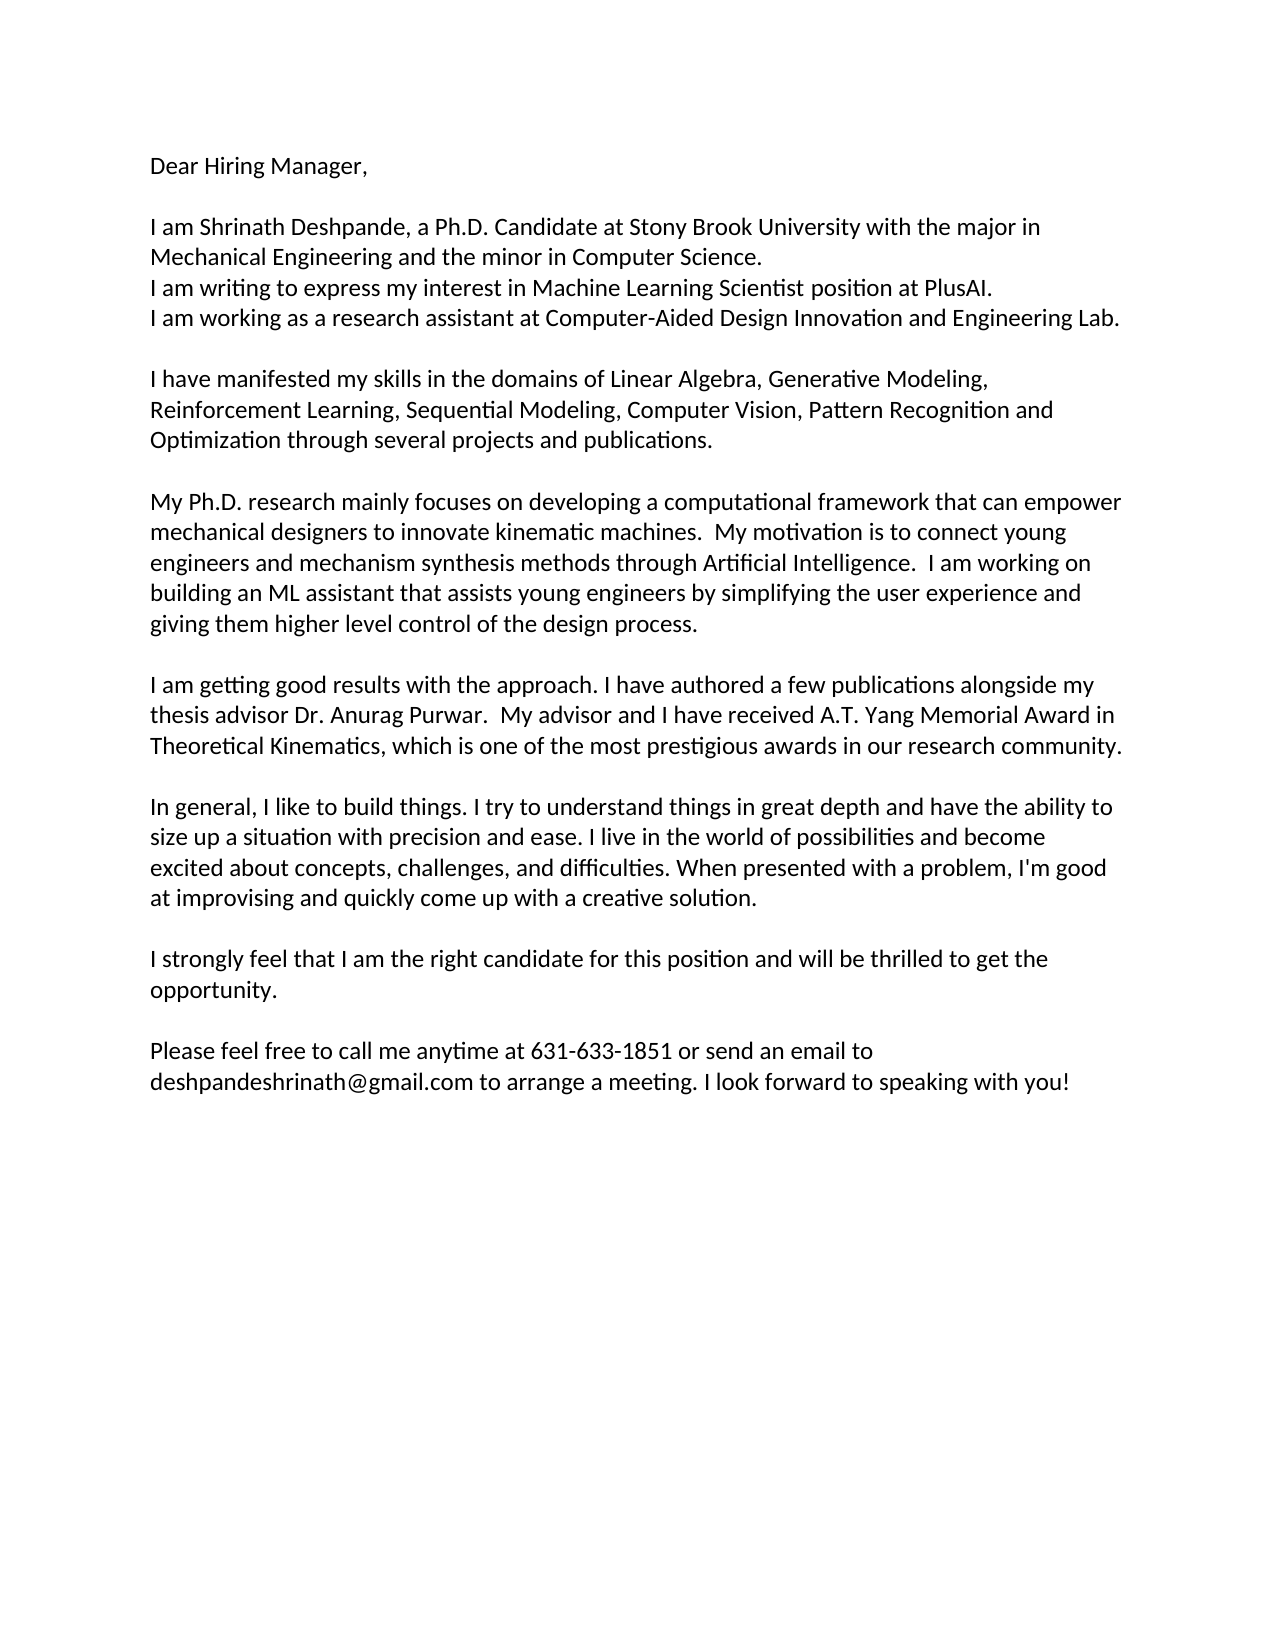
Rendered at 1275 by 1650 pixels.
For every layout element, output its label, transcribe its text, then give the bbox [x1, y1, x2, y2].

text I am writing to express my interest in Machine Learning Scientist position at PlusAI. [150, 272, 1125, 303]
text Dear Hiring Manager, [150, 150, 1125, 181]
text I am getting good results with the approach. I have authored a few publications alongside my thesis advisor Dr. Anurag Purwar. My advisor and I have received A.T. Yang Memorial Award in Theoretical Kinematics, which is one of the most prestigious awards in our research community. [150, 669, 1125, 760]
text I am Shrinath Deshpande, a Ph.D. Candidate at Stony Brook University with the major in Mechanical Engineering and the minor in Computer Science. [150, 211, 1125, 272]
text In general, I like to build things. I try to understand things in great depth and have the ability to size up a situation with precision and ease. I live in the world of possibilities and become excited about concepts, challenges, and difficulties. When presented with a problem, I'm good at improvising and quickly come up with a creative solution. [150, 791, 1125, 913]
text Please feel free to call me anytime at 631-633-1851 or send an email to deshpandeshrinath@gmail.com to arrange a meeting. I look forward to speaking with you! [150, 1035, 1125, 1096]
text I am working as a research assistant at Computer-Aided Design Innovation and Engineering Lab. [150, 303, 1125, 333]
text I strongly feel that I am the right candidate for this position and will be thrilled to get the opportunity. [150, 943, 1125, 1004]
text My Ph.D. research mainly focuses on developing a computational framework that can empower mechanical designers to innovate kinematic machines. My motivation is to connect young engineers and mechanism synthesis methods through Artificial Intelligence. I am working on building an ML assistant that assists young engineers by simplifying the user experience and giving them higher level control of the design process. [150, 486, 1125, 638]
text I have manifested my skills in the domains of Linear Algebra, Generative Modeling, Reinforcement Learning, Sequential Modeling, Computer Vision, Pattern Recognition and Optimization through several projects and publications. [150, 364, 1125, 455]
